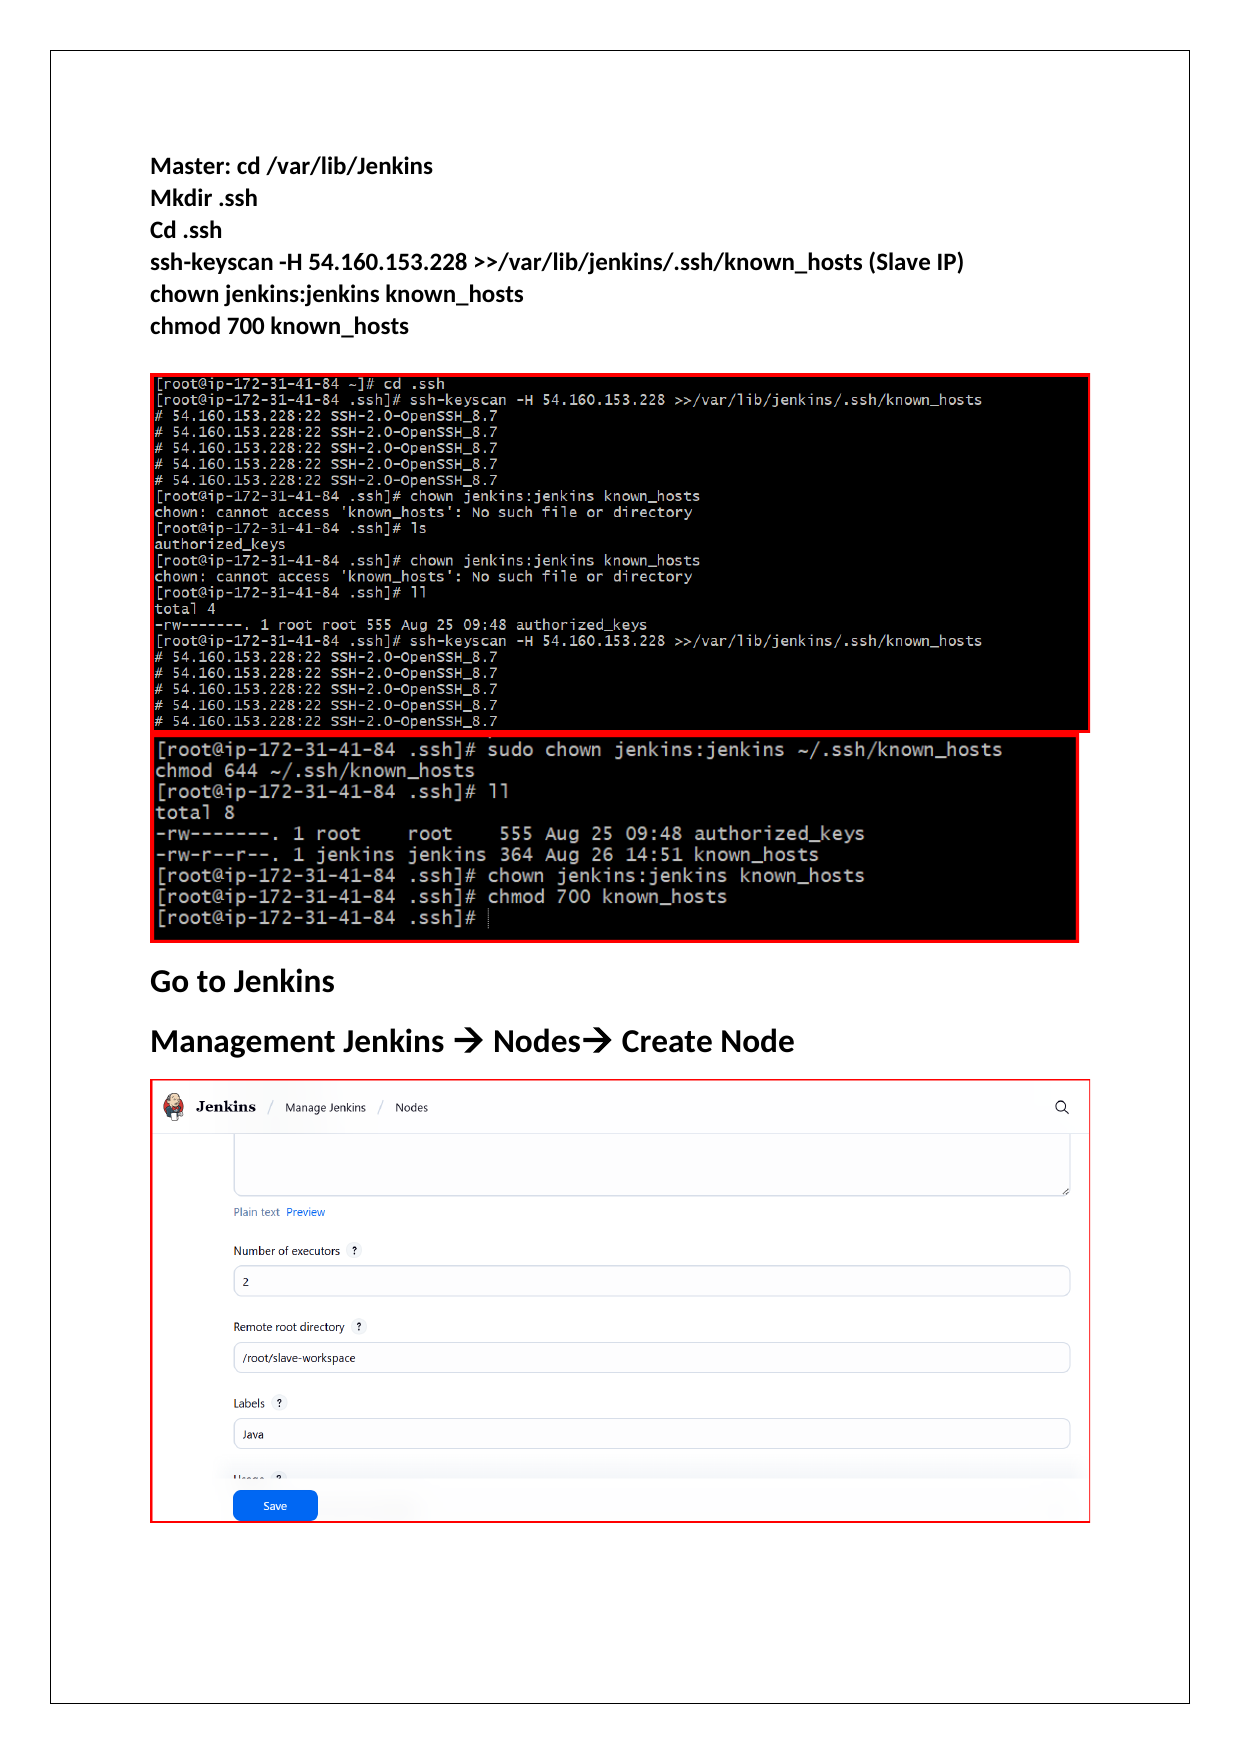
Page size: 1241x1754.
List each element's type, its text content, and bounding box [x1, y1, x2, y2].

text ssh-keyscan -H 54.160.153.228 >>/var/lib/jenkins/.ssh/known_hosts (Slave IP) [150, 246, 1090, 276]
text chmod 700 known_hosts [150, 310, 1090, 340]
text Mkdir .ssh [150, 182, 1090, 212]
text Cd .ssh [150, 214, 1090, 244]
picture [150, 373, 1091, 943]
picture [150, 1079, 1091, 1523]
text chown jenkins:jenkins known_hosts [150, 278, 1090, 308]
text Master: cd /var/lib/Jenkins [150, 150, 1090, 181]
text Management Jenkins Nodes Create Node [150, 1020, 1090, 1060]
text Go to Jenkins [150, 960, 1090, 1001]
